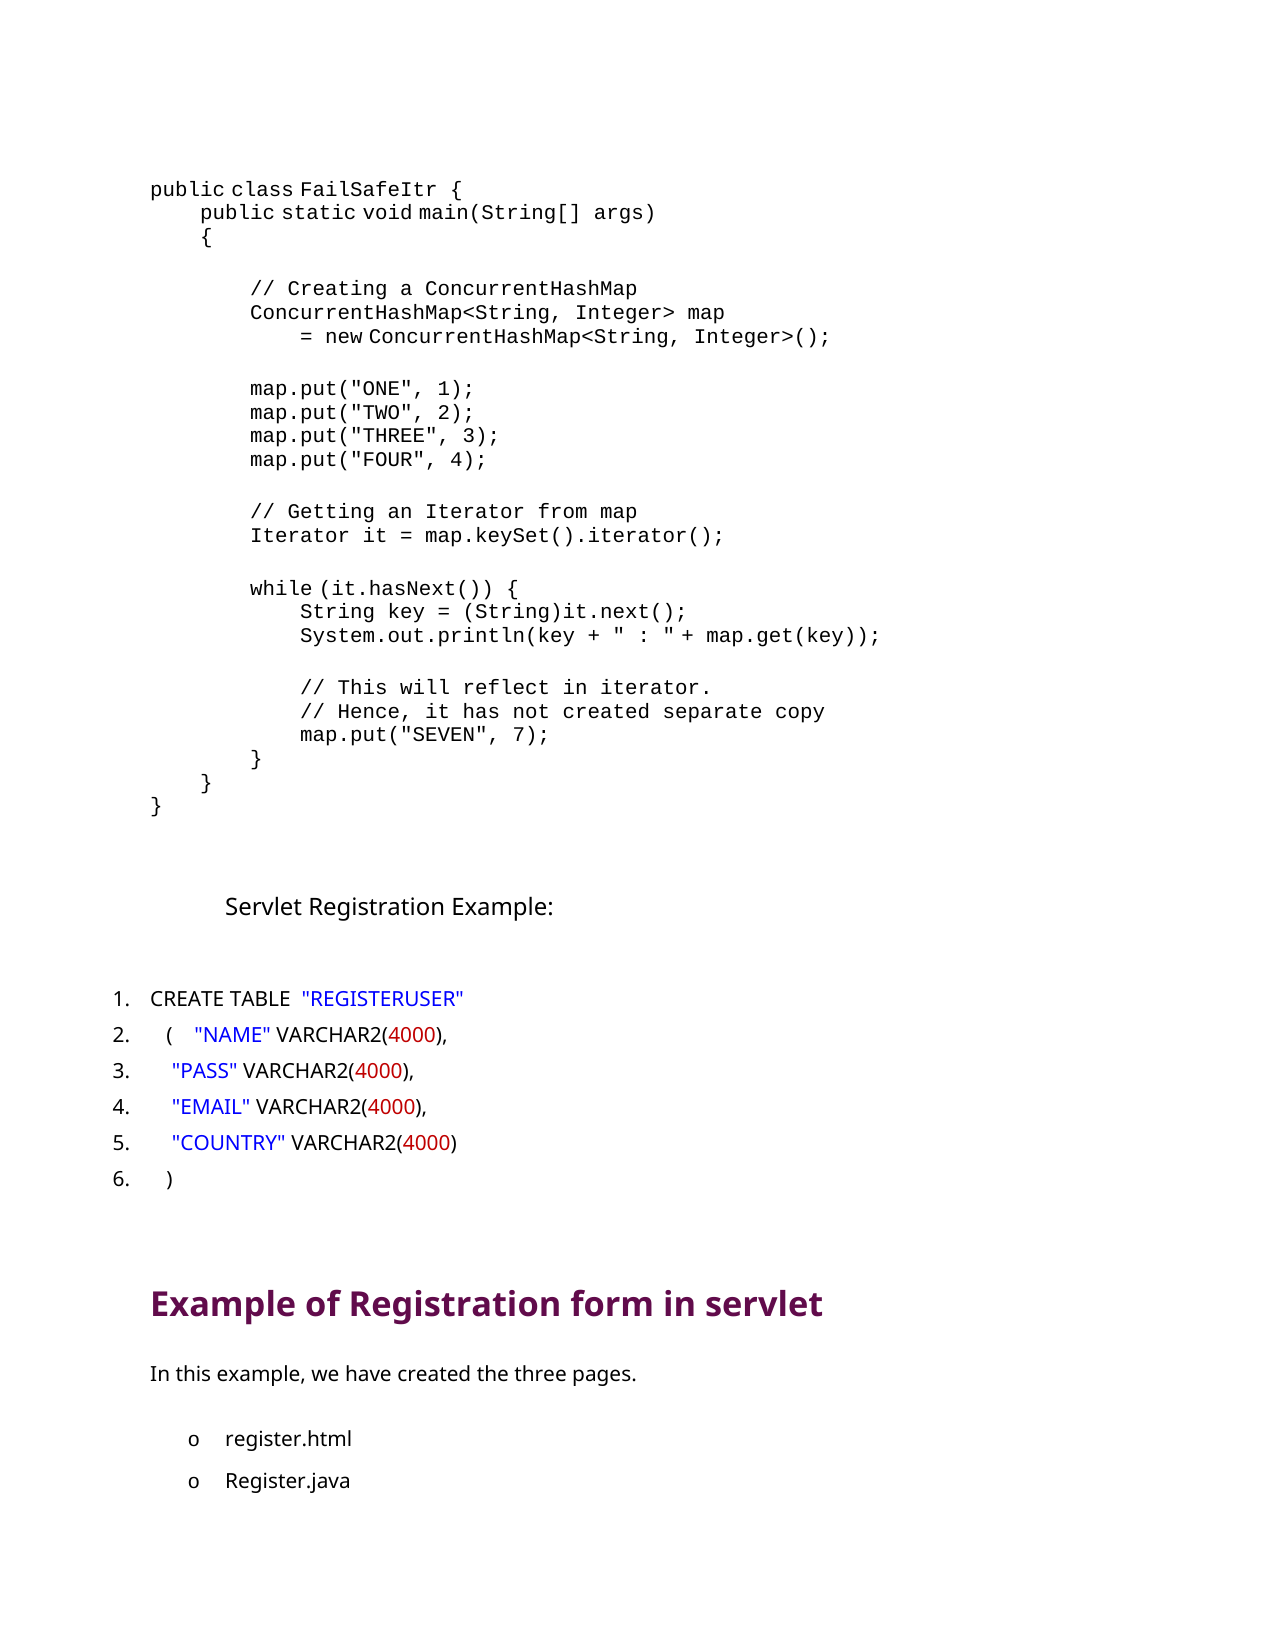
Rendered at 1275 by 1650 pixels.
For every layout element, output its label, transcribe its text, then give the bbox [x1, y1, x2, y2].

list CREATE TABLE "REGISTERUSER" [112, 977, 1125, 1012]
list "EMAIL" VARCHAR2(4000), [112, 1084, 1125, 1120]
list ) [112, 1156, 1125, 1192]
list register.html [187, 1417, 1125, 1453]
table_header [150, 150, 1156, 819]
subtitle Example of Registration form in servlet [150, 1279, 1125, 1326]
text In this example, we have created the three pages. [150, 1359, 1125, 1387]
list "COUNTRY" VARCHAR2(4000) [112, 1120, 1125, 1156]
list ( "NAME" VARCHAR2(4000), [112, 1012, 1125, 1048]
list Servlet Registration Example: [225, 889, 1125, 922]
list "PASS" VARCHAR2(4000), [112, 1048, 1125, 1084]
list Register.java [187, 1459, 1125, 1495]
